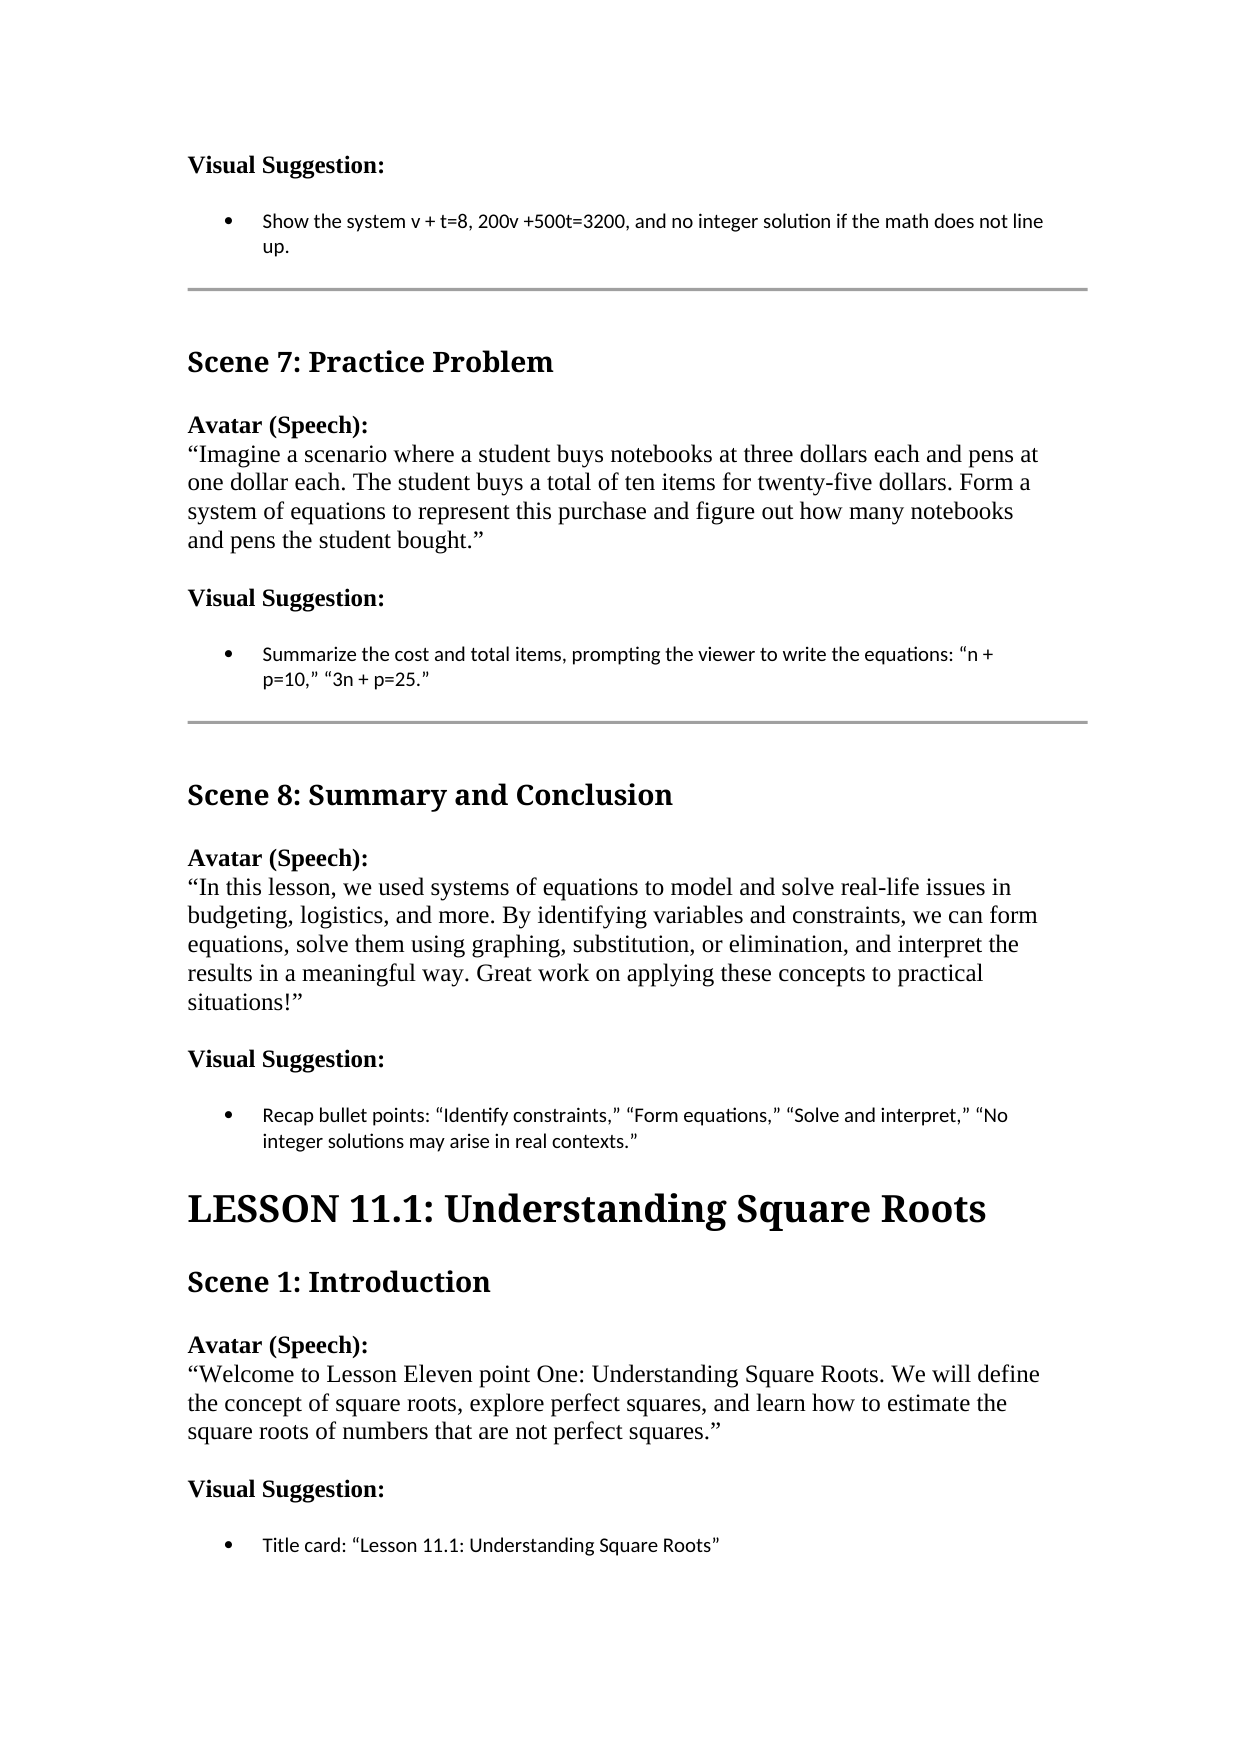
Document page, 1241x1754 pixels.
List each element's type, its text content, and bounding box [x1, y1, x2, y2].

text Avatar (Speech): “Imagine a scenario where a student buys notebooks at three dollars each and pens at one dollar each. The student buys a total of ten items for twenty-five dollars. Form a system of equations to represent this purchase and figure out how many notebooks and pens the student bought.” [187, 410, 1053, 554]
list Recap bullet points: “Identify constraints,” “Form equations,” “Solve and interpret,” “No integer solutions may arise in real contexts.” [225, 1102, 1053, 1153]
subtitle Scene 7: Practice Problem [187, 342, 1053, 381]
subtitle Scene 8: Summary and Conclusion [187, 775, 1053, 814]
text Visual Suggestion: [187, 1044, 1053, 1073]
subtitle Scene 1: Introduction [187, 1263, 1053, 1301]
list Title card: “Lesson 11.1: Understanding Square Roots” [225, 1532, 1053, 1558]
text Avatar (Speech): “Welcome to Lesson Eleven point One: Understanding Square Roots. We will define the concept of square roots, explore perfect squares, and learn how to estimate the square roots of numbers that are not perfect squares.” [187, 1330, 1053, 1445]
subtitle LESSON 11.1: Understanding Square Roots [187, 1182, 1053, 1233]
list Summarize the cost and total items, prompting the viewer to write the equations: “n + p=10,” “3n + p=25.” [225, 641, 1053, 692]
text Visual Suggestion: [187, 1474, 1053, 1503]
text Avatar (Speech): “In this lesson, we used systems of equations to model and solve real-life issues in budgeting, logistics, and more. By identifying variables and constraints, we can form equations, solve them using graphing, substitution, or elimination, and interpret the results in a meaningful way. Great work on applying these concepts to practical situations!” [187, 843, 1053, 1015]
text Visual Suggestion: [187, 583, 1053, 612]
text Visual Suggestion: [187, 150, 1053, 179]
list Show the system v + t=8, 200v +500t=3200, and no integer solution if the math does not line up. [225, 208, 1053, 259]
